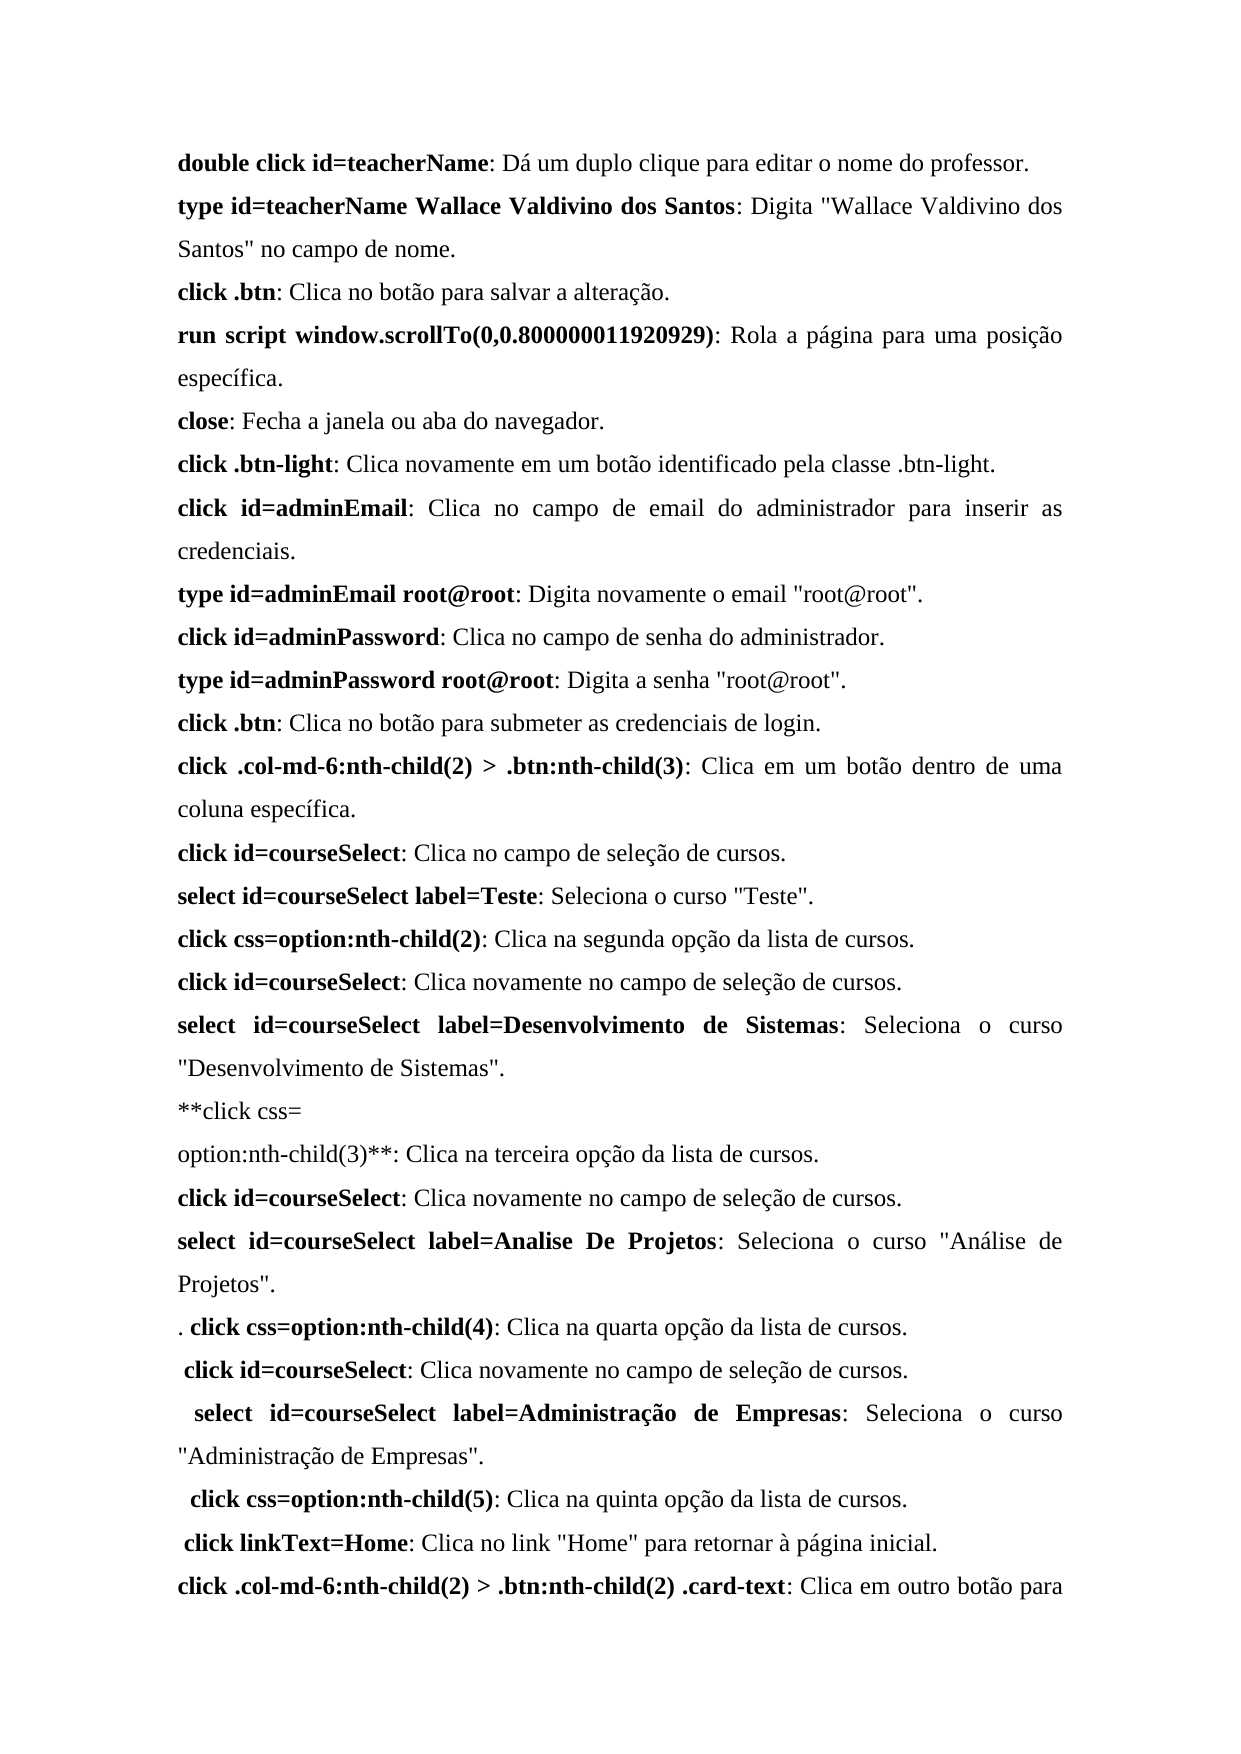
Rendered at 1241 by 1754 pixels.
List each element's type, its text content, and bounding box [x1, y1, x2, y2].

text click id=courseSelect: Clica novamente no campo de seleção de cursos. [177, 1355, 1063, 1384]
text type id=teacherName Wallace Valdivino dos Santos: Digita "Wallace Valdivino dos Santos" no campo de nome. [177, 191, 1063, 263]
text close: Fecha a janela ou aba do navegador. [177, 406, 1063, 435]
text click id=courseSelect: Clica no campo de seleção de cursos. [177, 838, 1063, 866]
text option:nth-child(3)**: Clica na terceira opção da lista de cursos. [177, 1139, 1063, 1168]
text select id=courseSelect label=Teste: Seleciona o curso "Teste". [177, 881, 1063, 909]
text click .btn: Clica no botão para salvar a alteração. [177, 277, 1063, 306]
text click id=adminEmail: Clica no campo de email do administrador para inserir as credenciais. [177, 493, 1063, 564]
text select id=courseSelect label=Analise De Projetos: Seleciona o curso "Análise de Projetos". [177, 1226, 1063, 1298]
text click .btn-light: Clica novamente em um botão identificado pela classe .btn-light. [177, 449, 1063, 478]
text **click css= [177, 1096, 1063, 1125]
text click .btn: Clica no botão para submeter as credenciais de login. [177, 708, 1063, 737]
text click linkText=Home: Clica no link "Home" para retornar à página inicial. [177, 1528, 1063, 1556]
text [177, 1571, 1063, 1599]
text . click css=option:nth-child(4): Clica na quarta opção da lista de cursos. [177, 1312, 1063, 1341]
text click id=adminPassword: Clica no campo de senha do administrador. [177, 622, 1063, 651]
text double click id=teacherName: Dá um duplo clique para editar o nome do professor. [177, 148, 1063, 176]
text click css=option:nth-child(2): Clica na segunda opção da lista de cursos. [177, 924, 1063, 953]
text click id=courseSelect: Clica novamente no campo de seleção de cursos. [177, 1183, 1063, 1211]
text type id=adminEmail root@root: Digita novamente o email "root@root". [177, 579, 1063, 608]
text type id=adminPassword root@root: Digita a senha "root@root". [177, 665, 1063, 694]
text run script window.scrollTo(0,0.800000011920929): Rola a página para uma posição específica. [177, 320, 1063, 392]
text click .col-md-6:nth-child(2) > .btn:nth-child(3): Clica em um botão dentro de uma coluna específica. [177, 751, 1063, 823]
text click id=courseSelect: Clica novamente no campo de seleção de cursos. [177, 967, 1063, 996]
text select id=courseSelect label=Desenvolvimento de Sistemas: Seleciona o curso "Desenvolvimento de Sistemas". [177, 1010, 1063, 1082]
text click css=option:nth-child(5): Clica na quinta opção da lista de cursos. [177, 1484, 1063, 1513]
text select id=courseSelect label=Administração de Empresas: Seleciona o curso "Administração de Empresas". [177, 1398, 1063, 1470]
